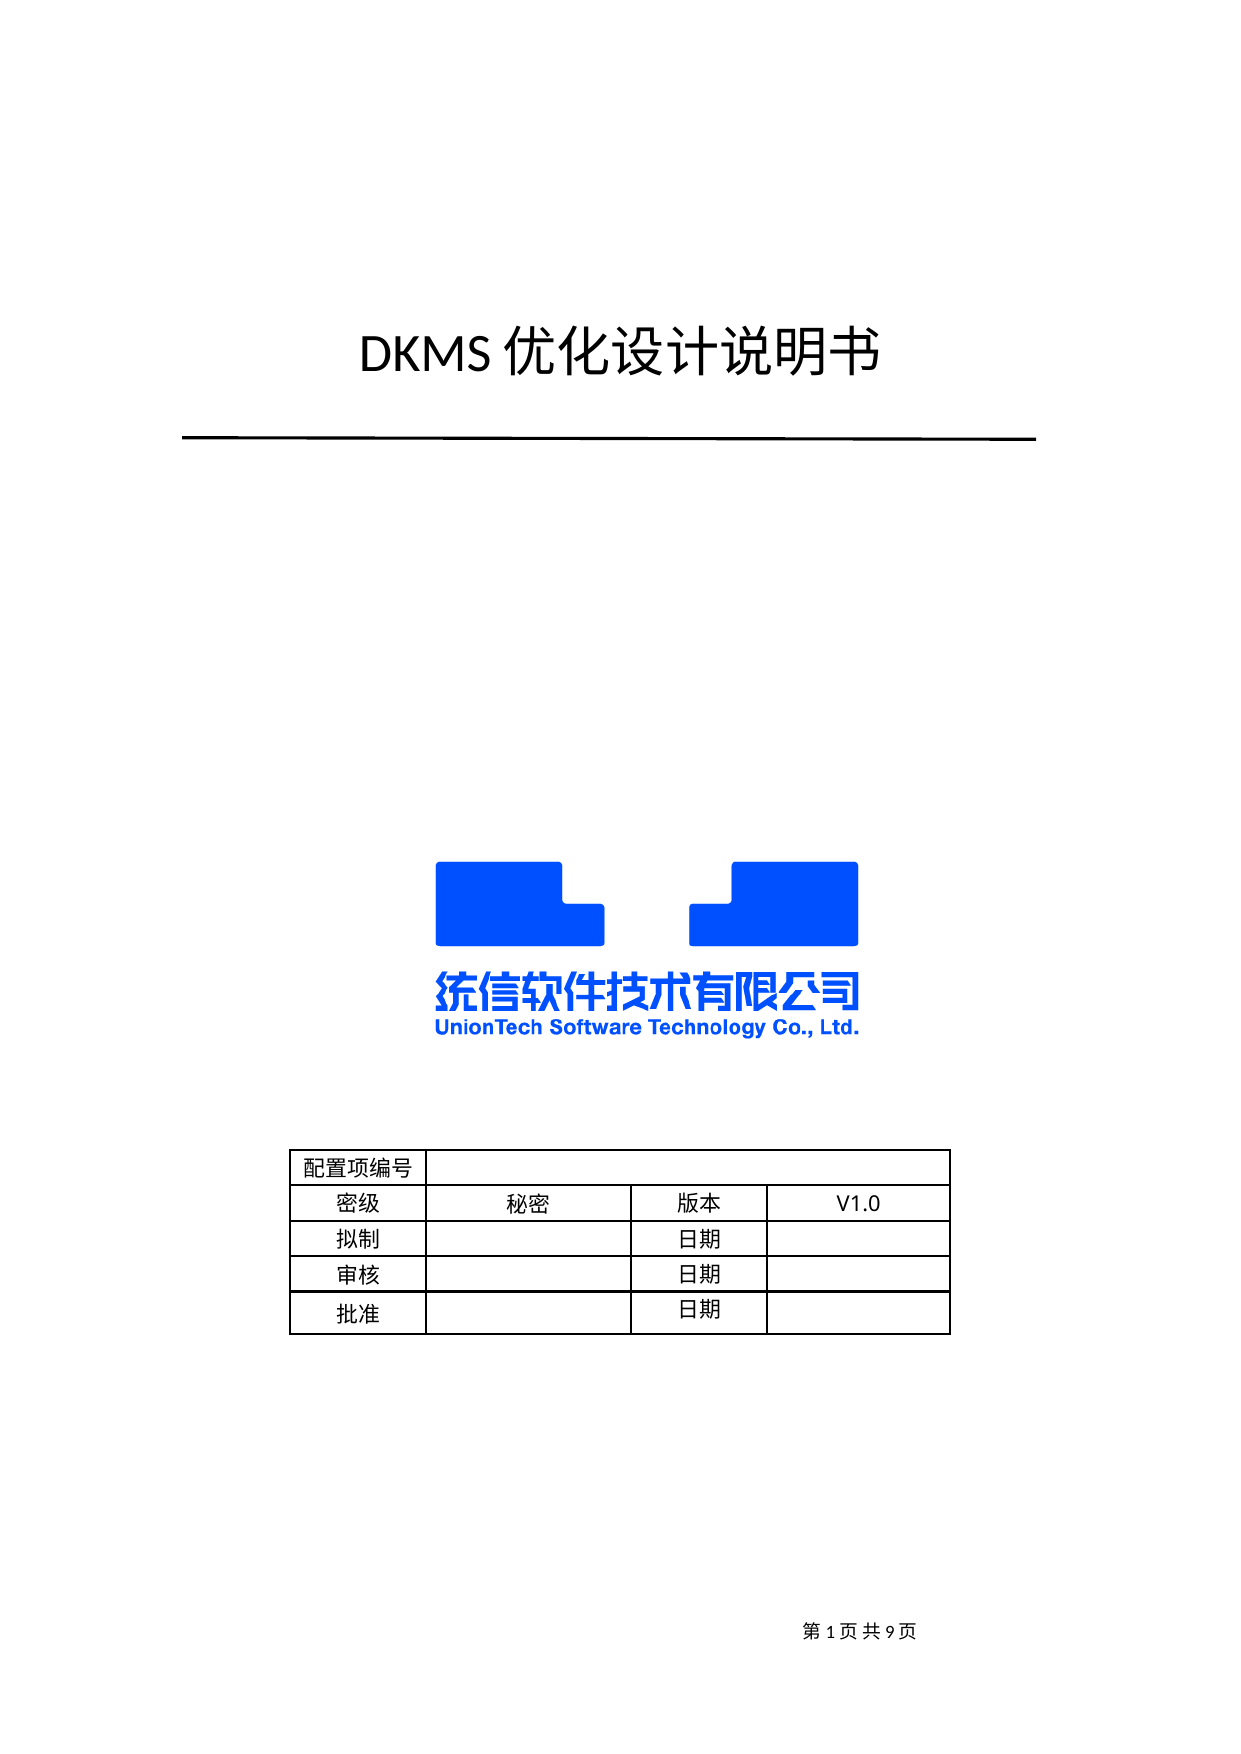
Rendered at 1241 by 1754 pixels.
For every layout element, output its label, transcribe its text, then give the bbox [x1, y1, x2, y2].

table_header [427, 1151, 949, 1184]
table_cell V1.0 [768, 1186, 949, 1219]
table_cell [427, 1222, 630, 1255]
table_header 配置项编号 [291, 1151, 425, 1184]
table_cell 日期 [632, 1222, 766, 1255]
table_cell [768, 1293, 949, 1332]
table_cell [427, 1293, 630, 1332]
table_cell 版本 [632, 1186, 766, 1219]
table_cell 拟制 [291, 1222, 425, 1255]
table_cell [768, 1222, 949, 1255]
picture [423, 848, 867, 1044]
table_cell 日期 [632, 1257, 766, 1290]
table_cell 秘密 [427, 1186, 630, 1219]
table_cell 审核 [291, 1257, 425, 1290]
table_cell 批准 [291, 1293, 425, 1332]
text DKMS优化设计说明书 [187, 299, 1053, 397]
table_cell 密级 [291, 1186, 425, 1219]
table_cell [768, 1257, 949, 1290]
table_cell [427, 1257, 630, 1290]
table_cell 日期 [632, 1293, 766, 1332]
